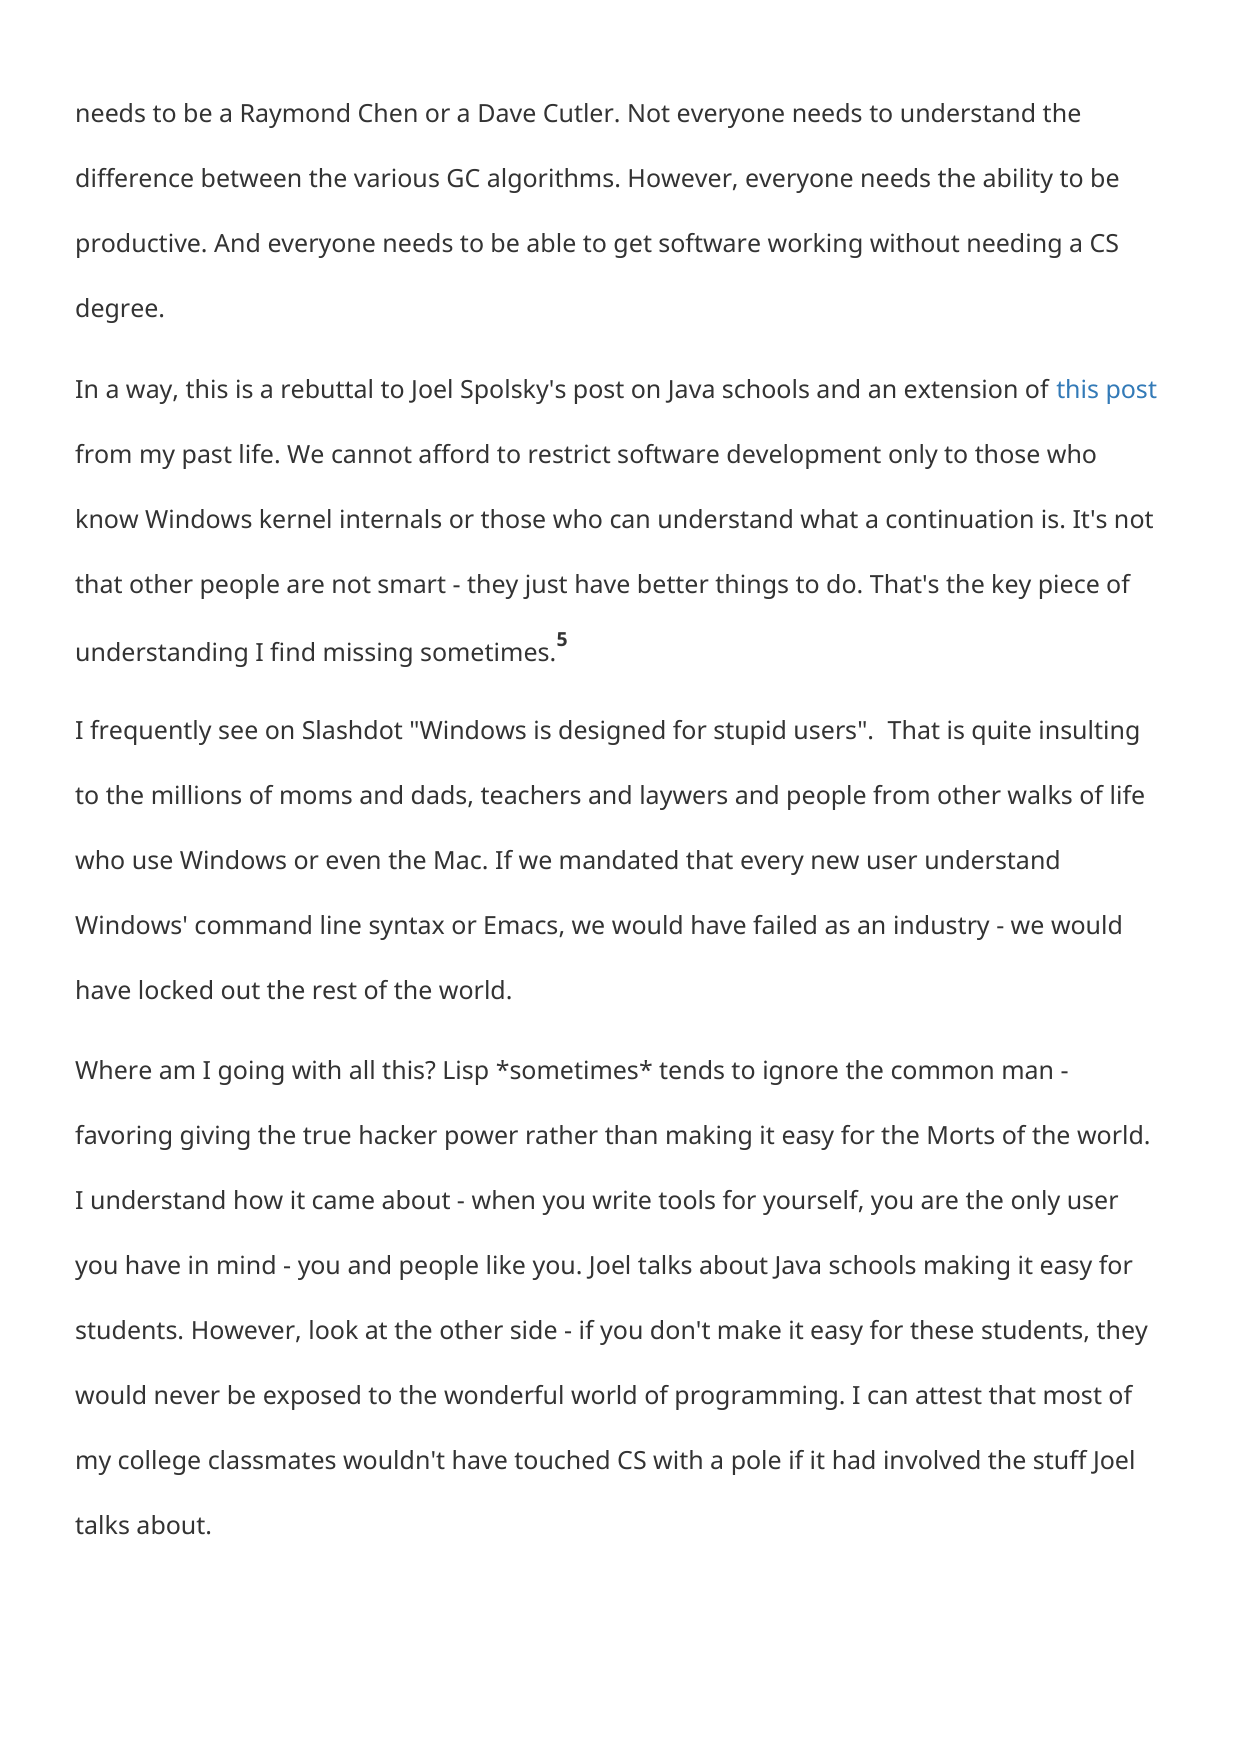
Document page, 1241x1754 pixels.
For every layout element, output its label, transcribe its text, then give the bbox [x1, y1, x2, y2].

text I frequently see on Slashdot "Windows is designed for stupid users". That is quite insulting to the millions of moms and dads, teachers and laywers and people from other walks of life who use Windows or even the Mac. If we mandated that every new user understand Windows' command line syntax or Emacs, we would have failed as an industry - we would have locked out the rest of the world. [75, 697, 1165, 1022]
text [75, 81, 1165, 341]
text Where am I going with all this? Lisp *sometimes* tends to ignore the common man - favoring giving the true hacker power rather than making it easy for the Morts of the world. I understand how it came about - when you write tools for yourself, you are the only user you have in mind - you and people like you. Joel talks about Java schools making it easy for students. However, look at the other side - if you don't make it easy for these students, they would never be exposed to the wonderful world of programming. I can attest that most of my college classmates wouldn't have touched CS with a pole if it had involved the stuff Joel talks about. [75, 1038, 1165, 1558]
text In a way, this is a rebuttal to Joel Spolsky's post on Java schools and an extension of this post from my past life. We cannot afford to restrict software development only to those who know Windows kernel internals or those who can understand what a continuation is. It's not that other people are not smart - they just have better things to do. That's the key piece of understanding I find missing sometimes.5 [75, 356, 1165, 681]
